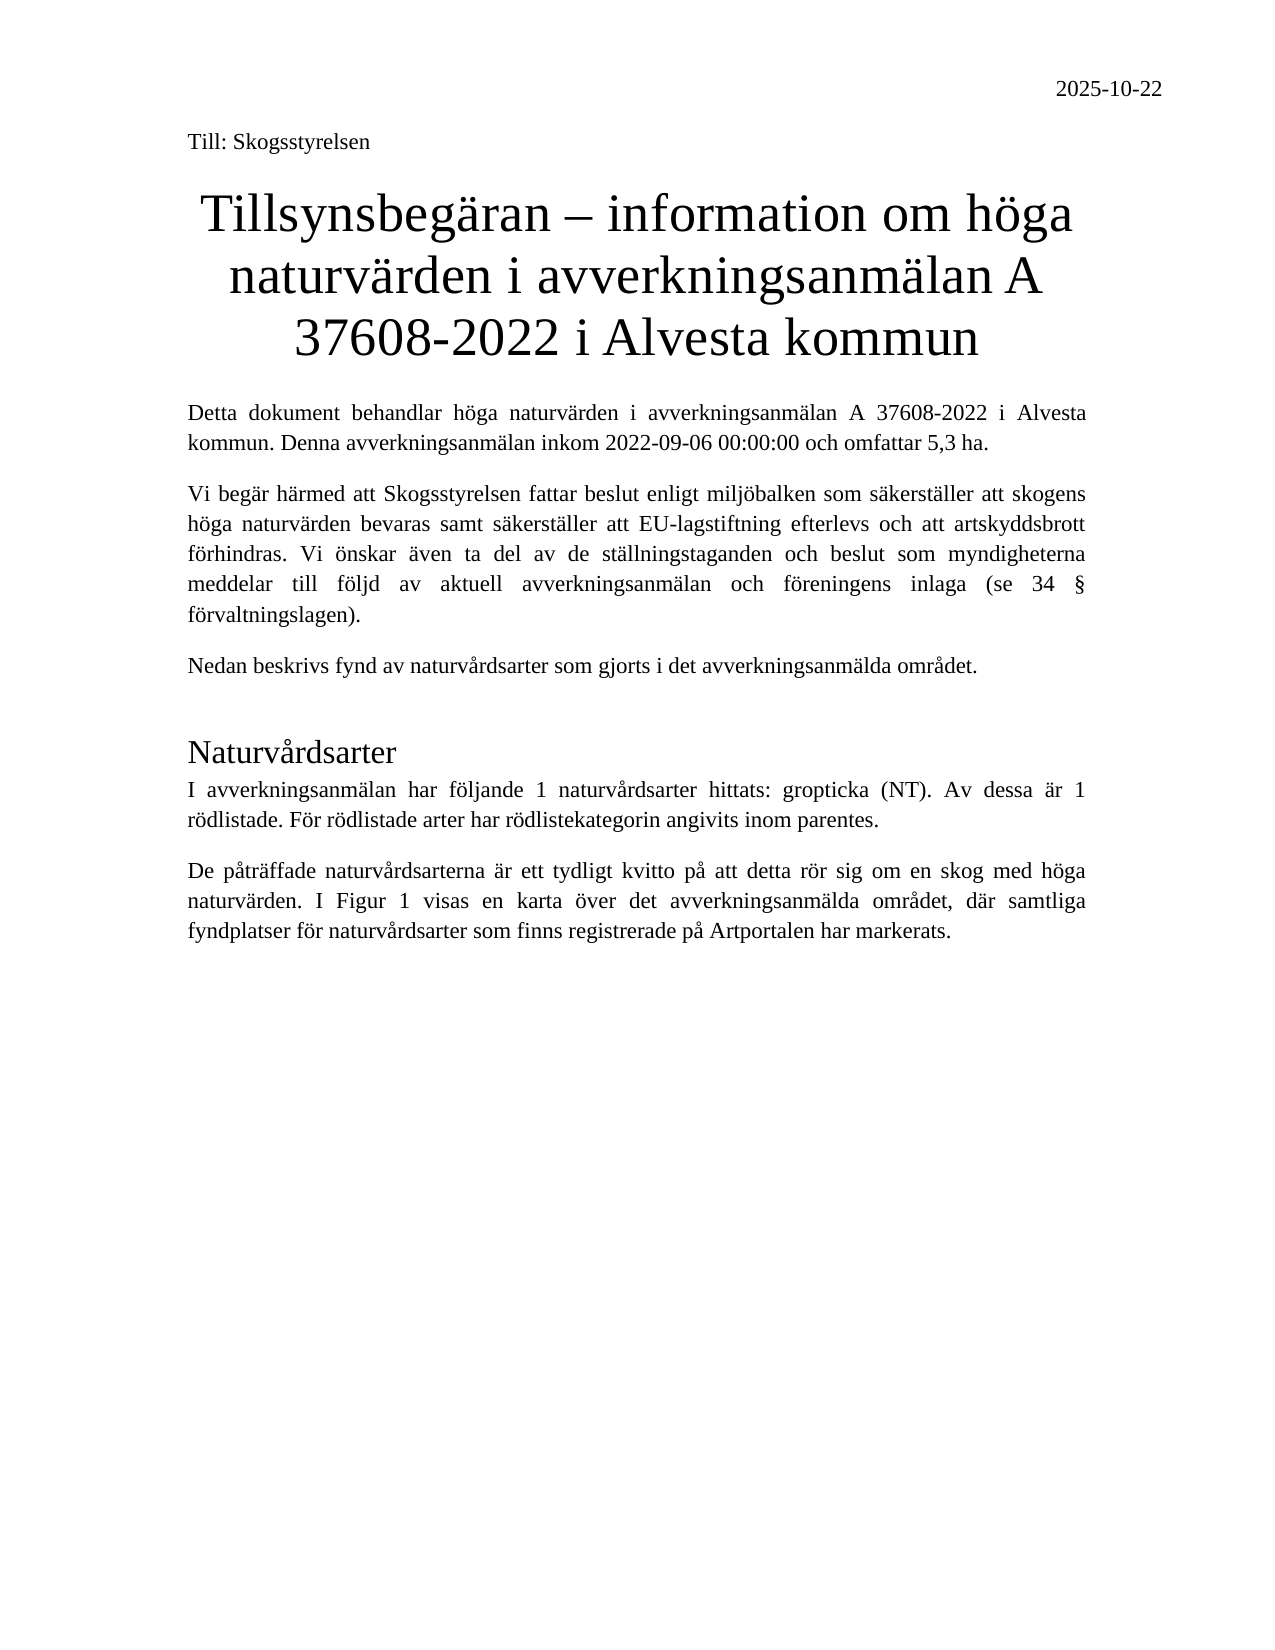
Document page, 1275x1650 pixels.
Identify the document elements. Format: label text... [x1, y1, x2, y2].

text De påträffade naturvårdsarterna är ett tydligt kvitto på att detta rör sig om en skog med höga naturvärden. I Figur 1 visas en karta över det avverkningsanmälda området, där samtliga fyndplatser för naturvårdsarter som finns registrerade på Artportalen har markerats. [187, 857, 1087, 944]
text Detta dokument behandlar höga naturvärden i avverkningsanmälan A 37608-2022 i Alvesta kommun. Denna avverkningsanmälan inkom 2022-09-06 00:00:00 och omfattar 5,3 ha. [187, 398, 1087, 455]
title Tillsynsbegäran – information om höga naturvärden i avverkningsanmälan A 37608-2022 i Alvesta kommun [187, 180, 1087, 367]
text Vi begär härmed att Skogsstyrelsen fattar beslut enligt miljöbalken som säkerställer att skogens höga naturvärden bevaras samt säkerställer att EU-lagstiftning efterlevs och att artskyddsbrott förhindras. Vi önskar även ta del av de ställningstaganden och beslut som myndigheterna meddelar till följd av aktuell avverkningsanmälan och föreningens inlaga (se 34 § förvaltningslagen). [187, 480, 1087, 627]
text Nedan beskrivs fynd av naturvårdsarter som gjorts i det avverkningsanmälda området. [187, 652, 1087, 678]
subtitle Naturvårdsarter [187, 732, 1087, 770]
text I avverkningsanmälan har följande 1 naturvårdsarter hittats: gropticka (NT). Av dessa är 1 rödlistade. För rödlistade arter har rödlistekategorin angivits inom parentes. [187, 776, 1087, 832]
